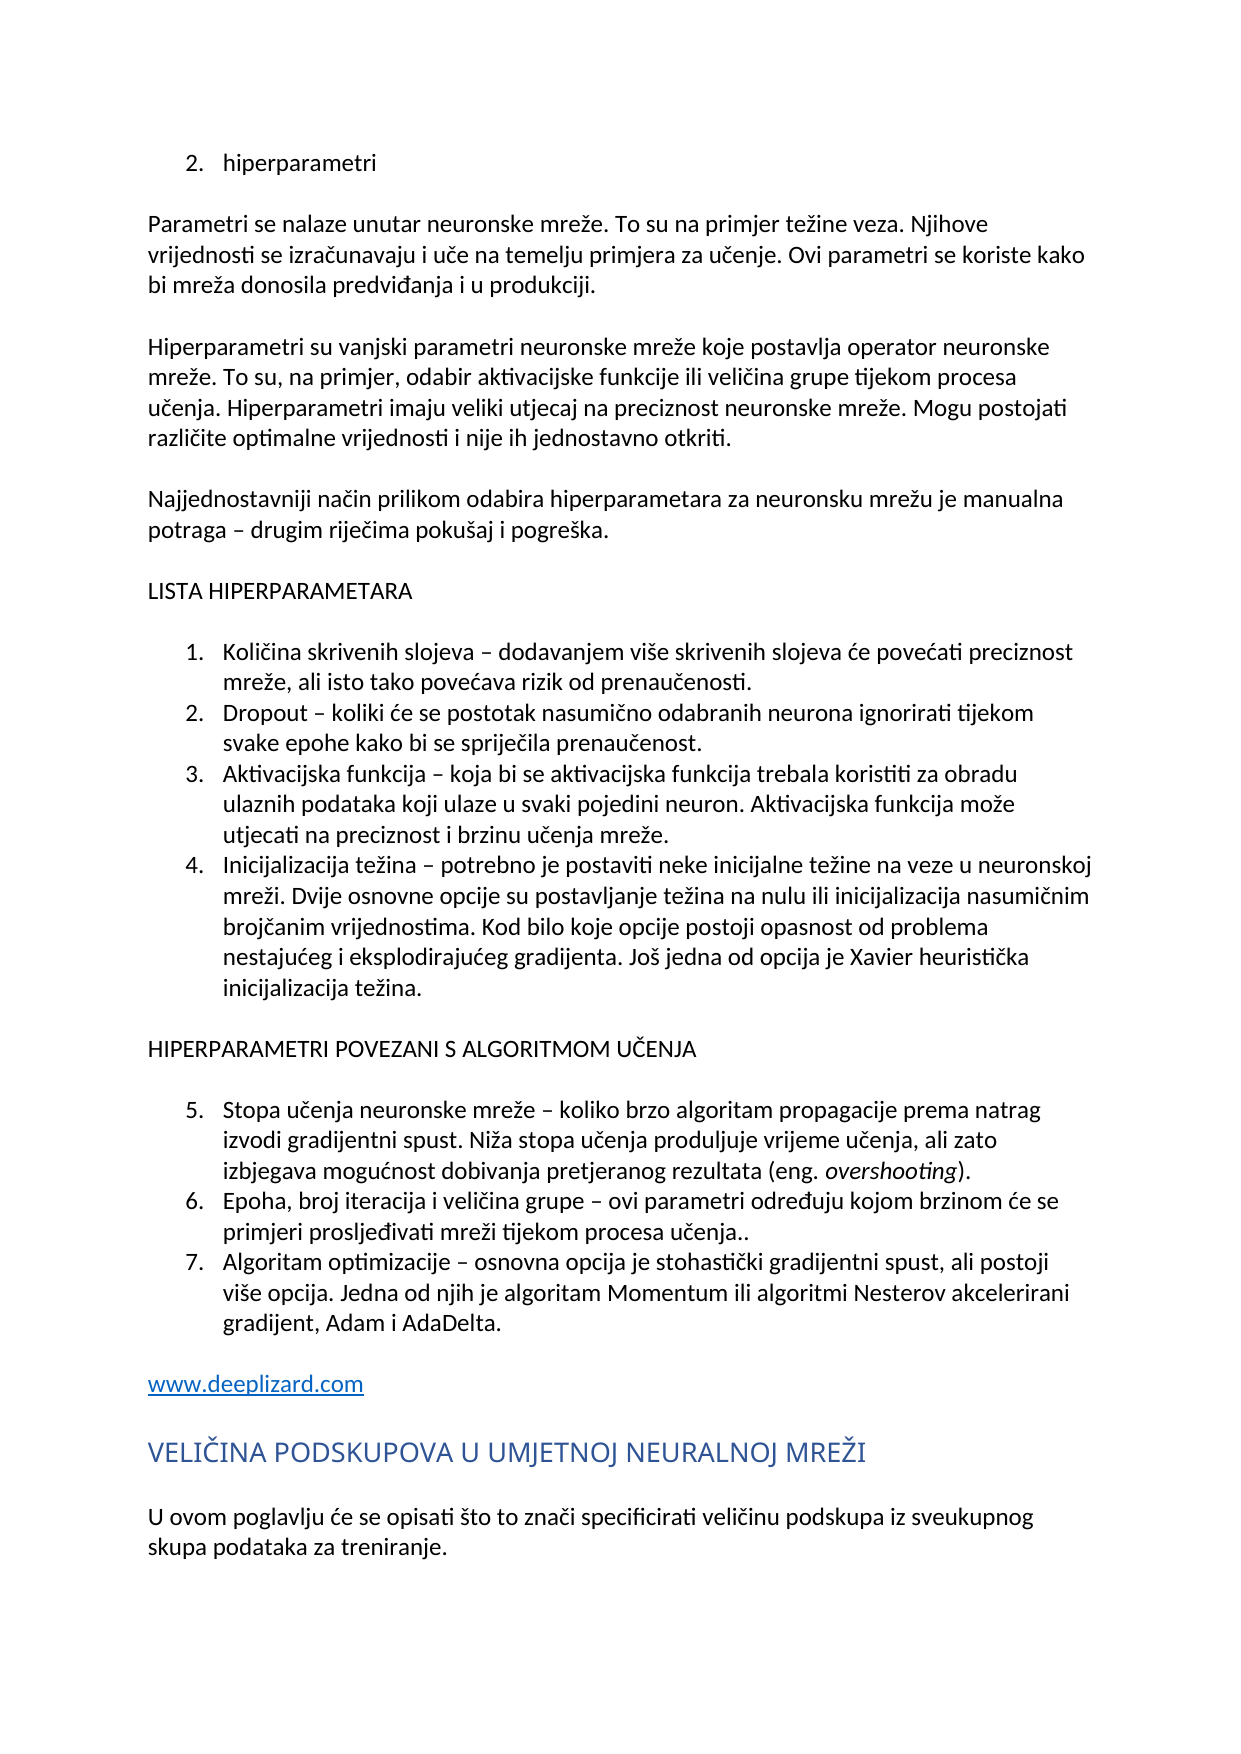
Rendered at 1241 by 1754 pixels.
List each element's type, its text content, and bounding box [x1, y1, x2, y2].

list Stopa učenja neuronske mreže – koliko brzo algoritam propagacije prema natrag izvodi gradijentni spust. Niža stopa učenja produljuje vrijeme učenja, ali zato izbjegava mogućnost dobivanja pretjeranog rezultata (eng. overshooting). [185, 1094, 1093, 1185]
text Parametri se nalaze unutar neuronske mreže. To su na primjer težine veza. Njihove vrijednosti se izračunavaju i uče na temelju primjera za učenje. Ovi parametri se koriste kako bi mreža donosila predviđanja i u produkciji. [148, 209, 1093, 300]
list Epoha, broj iteracija i veličina grupe – ovi parametri određuju kojom brzinom će se primjeri prosljeđivati mreži tijekom procesa učenja.. [185, 1185, 1093, 1246]
text LISTA HIPERPARAMETARA [148, 575, 1093, 605]
text Hiperparametri su vanjski parametri neuronske mreže koje postavlja operator neuronske mreže. To su, na primjer, odabir aktivacijske funkcije ili veličina grupe tijekom procesa učenja. Hiperparametri imaju veliki utjecaj na preciznost neuronske mreže. Mogu postojati različite optimalne vrijednosti i nije ih jednostavno otkriti. [148, 331, 1093, 453]
list Dropout – koliki će se postotak nasumično odabranih neurona ignorirati tijekom svake epohe kako bi se spriječila prenaučenost. [185, 697, 1093, 758]
text U ovom poglavlju će se opisati što to znači specificirati veličinu podskupa iz sveukupnog skupa podataka za treniranje. [148, 1501, 1093, 1562]
list Algoritam optimizacije – osnovna opcija je stohastički gradijentni spust, ali postoji više opcija. Jedna od njih je algoritam Momentum ili algoritmi Nesterov akcelerirani gradijent, Adam i AdaDelta. [185, 1246, 1093, 1338]
text www.deeplizard.com [148, 1368, 1093, 1399]
list Količina skrivenih slojeva – dodavanjem više skrivenih slojeva će povećati preciznost mreže, ali isto tako povećava rizik od prenaučenosti. [185, 636, 1093, 697]
list Inicijalizacija težina – potrebno je postaviti neke inicijalne težine na veze u neuronskoj mreži. Dvije osnovne opcije su postavljanje težina na nulu ili inicijalizacija nasumičnim brojčanim vrijednostima. Kod bilo koje opcije postoji opasnost od problema nestajućeg i eksplodirajućeg gradijenta. Još jedna od opcija je Xavier heuristička inicijalizacija težina. [185, 849, 1093, 1002]
text HIPERPARAMETRI POVEZANI S ALGORITMOM UČENJA [148, 1033, 1093, 1063]
list hiperparametri [185, 148, 1093, 178]
list Aktivacijska funkcija – koja bi se aktivacijska funkcija trebala koristiti za obradu ulaznih podataka koji ulaze u svaki pojedini neuron. Aktivacijska funkcija može utjecati na preciznost i brzinu učenja mreže. [185, 758, 1093, 849]
subtitle VELIČINA PODSKUPOVA U UMJETNOJ NEURALNOJ MREŽI [148, 1434, 1093, 1471]
text Najjednostavniji način prilikom odabira hiperparametara za neuronsku mrežu je manualna potraga – drugim riječima pokušaj i pogreška. [148, 483, 1093, 544]
